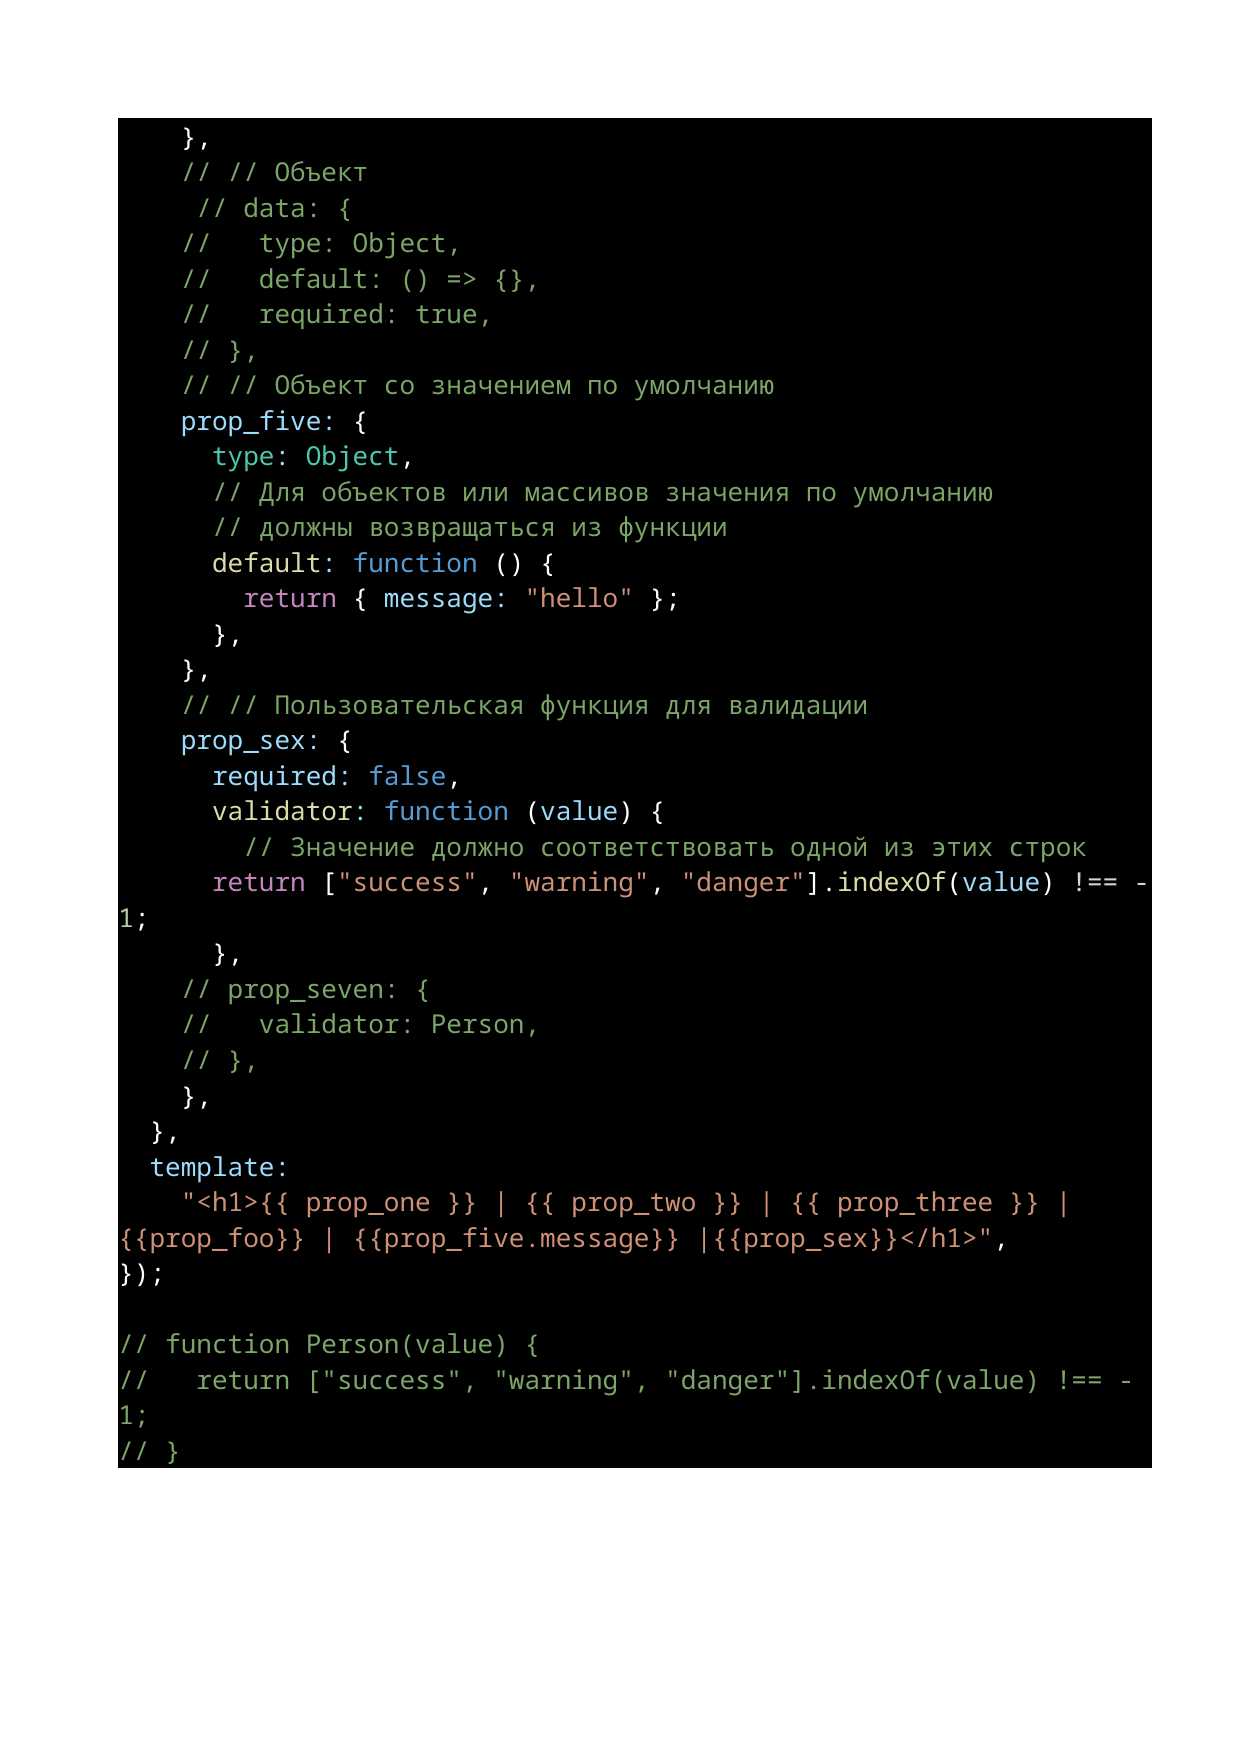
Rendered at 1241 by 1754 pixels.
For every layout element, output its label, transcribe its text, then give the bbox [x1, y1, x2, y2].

text // }, [118, 1042, 1152, 1077]
text // required: true, [118, 296, 1152, 331]
text default: function () { [118, 544, 1152, 580]
text // prop_seven: { [118, 971, 1152, 1006]
text // } [118, 1432, 1152, 1468]
text validator: function (value) { [118, 793, 1152, 828]
text return { message: "hello" }; [118, 580, 1152, 615]
text // // Объект [118, 154, 1152, 189]
text }, [118, 1077, 1152, 1113]
text // должны возвращаться из функции [118, 509, 1152, 544]
text // data: { [118, 189, 1152, 225]
text // // Объект со значением по умолчанию [118, 367, 1152, 402]
text }); [118, 1255, 1152, 1290]
text prop_sex: { [118, 722, 1152, 757]
text // Для объектов или массивов значения по умолчанию [118, 473, 1152, 509]
text }, [118, 651, 1152, 686]
text // default: () => {}, [118, 260, 1152, 296]
text // }, [118, 331, 1152, 367]
text required: false, [118, 757, 1152, 793]
text }, [118, 1113, 1152, 1148]
text // Значение должно соответствовать одной из этих строк [118, 828, 1152, 864]
text template: [118, 1148, 1152, 1184]
text type: Object, [118, 438, 1152, 473]
text // // Пользовательская функция для валидации [118, 686, 1152, 722]
text }, [118, 118, 1152, 154]
text // validator: Person, [118, 1006, 1152, 1042]
text // return ["success", "warning", "danger"].indexOf(value) !== -1; [118, 1361, 1152, 1432]
text }, [118, 935, 1152, 971]
text "<h1>{{ prop_one }} | {{ prop_two }} | {{ prop_three }} | {{prop_foo}} | {{prop_five.message}} |{{prop_sex}}</h1>", [118, 1184, 1152, 1255]
text }, [118, 615, 1152, 651]
text // type: Object, [118, 225, 1152, 260]
text // function Person(value) { [118, 1326, 1152, 1361]
text return ["success", "warning", "danger"].indexOf(value) !== -1; [118, 864, 1152, 935]
text prop_five: { [118, 402, 1152, 438]
